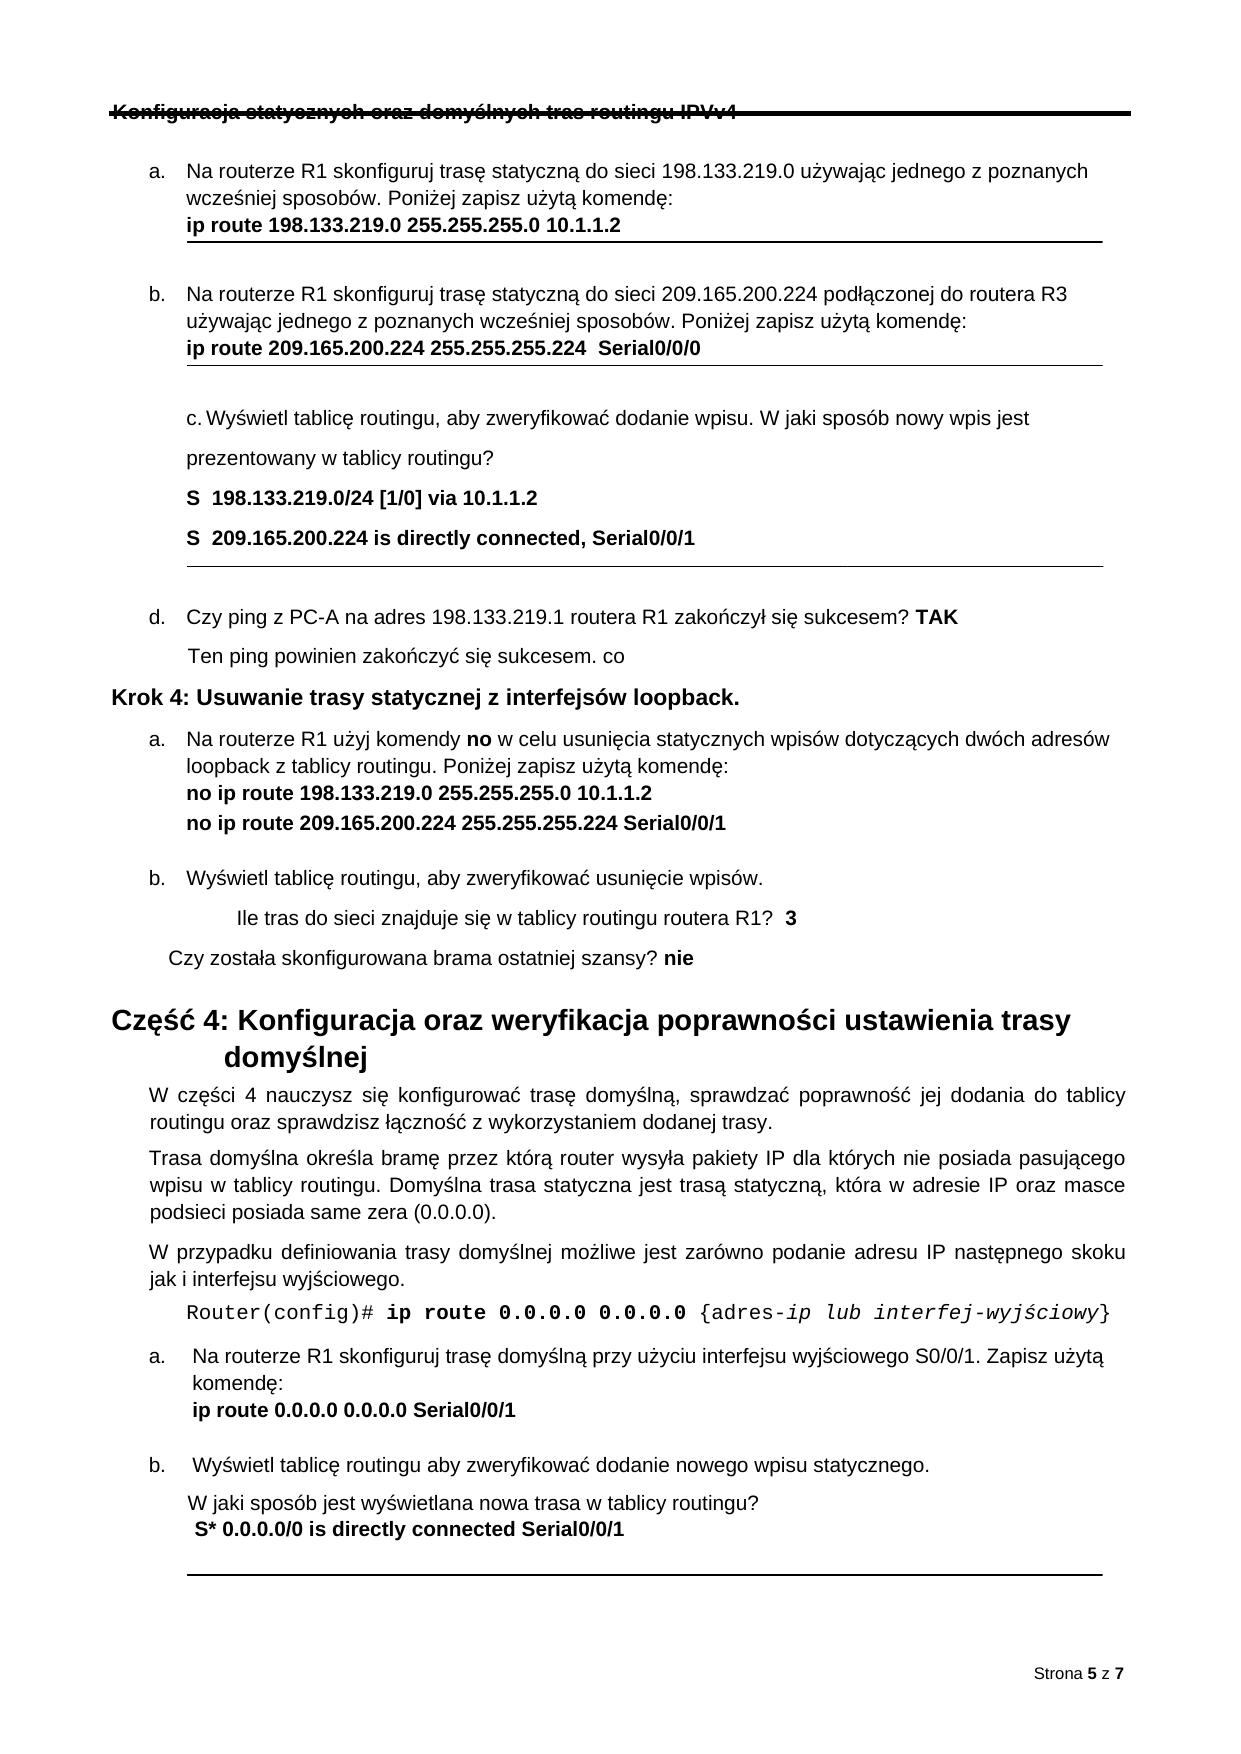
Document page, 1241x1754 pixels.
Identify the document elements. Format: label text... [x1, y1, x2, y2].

text W jaki sposób jest wyświetlana nowa trasa w tablicy routingu? S* 0.0.0.0/0 is directly connected Serial0/0/1 [187, 1490, 1127, 1541]
list Wyświetl tablicę routingu aby zweryfikować dodanie nowego wpisu statycznego. [148, 1453, 1127, 1477]
text no ip route 209.165.200.224 255.255.255.224 Serial0/0/1 [186, 811, 1127, 835]
subtitle Część 4: Konfiguracja oraz weryfikacja poprawności ustawienia trasy domyślnej [111, 1003, 1128, 1073]
text Router(config)# ip route 0.0.0.0 0.0.0.0 {adres-ip lub interfej-wyjściowy} [186, 1302, 1128, 1326]
list Czy ping z PC-A na adres 198.133.219.1 routera R1 zakończył się sukcesem? TAK [148, 605, 1127, 629]
text W przypadku definiowania trasy domyślnej możliwe jest zarówno podanie adresu IP następnego skoku jak i interfejsu wyjściowego. [148, 1240, 1127, 1291]
list Na routerze R1 użyj komendy no w celu usunięcia statycznych wpisów dotyczących dwóch adresów loopback z tablicy routingu. Poniżej zapisz użytą komendę: no ip route 198.133.219.0 255.255.255.0 10.1.1.2 [148, 727, 1127, 805]
list Na routerze R1 skonfiguruj trasę domyślną przy użyciu interfejsu wyjściowego S0/0/1. Zapisz użytą komendę: ip route 0.0.0.0 0.0.0.0 Serial0/0/1 [148, 1343, 1127, 1421]
text Ten ping powinien zakończyć się sukcesem. co [187, 644, 1127, 668]
list Wyświetl tablicę routingu, aby zweryfikować dodanie wpisu. W jaki sposób nowy wpis jest prezentowany w tablicy routingu? S 198.133.219.0/24 [1/0] via 10.1.1.2 S 209.165.200.224 is directly connected, Serial0/0/1 [186, 406, 1127, 550]
text Krok 4: Usuwanie trasy statycznej z interfejsów loopback. [111, 684, 1128, 710]
list Wyświetl tablicę routingu, aby zweryfikować usunięcie wpisów. [148, 866, 1127, 890]
text Czy została skonfigurowana brama ostatniej szansy? nie [58, 946, 1128, 969]
text Ile tras do sieci znajduje się w tablicy routingu routera R1? 3 [58, 906, 1128, 929]
list Na routerze R1 skonfiguruj trasę statyczną do sieci 209.165.200.224 podłączonej do routera R3 używając jednego z poznanych wcześniej sposobów. Poniżej zapisz użytą komendę: ip route 209.165.200.224 255.255.255.224 Serial0/0/0 [148, 282, 1127, 360]
text Trasa domyślna określa bramę przez którą router wysyła pakiety IP dla których nie posiada pasującego wpisu w tablicy routingu. Domyślna trasa statyczna jest trasą statyczną, która w adresie IP oraz masce podsieci posiada same zera (0.0.0.0). [148, 1146, 1127, 1224]
text W części 4 nauczysz się konfigurować trasę domyślną, sprawdzać poprawność jej dodania do tablicy routingu oraz sprawdzisz łączność z wykorzystaniem dodanej trasy. [148, 1083, 1127, 1133]
list Na routerze R1 skonfiguruj trasę statyczną do sieci 198.133.219.0 używając jednego z poznanych wcześniej sposobów. Poniżej zapisz użytą komendę: ip route 198.133.219.0 255.255.255.0 10.1.1.2 [148, 158, 1127, 236]
